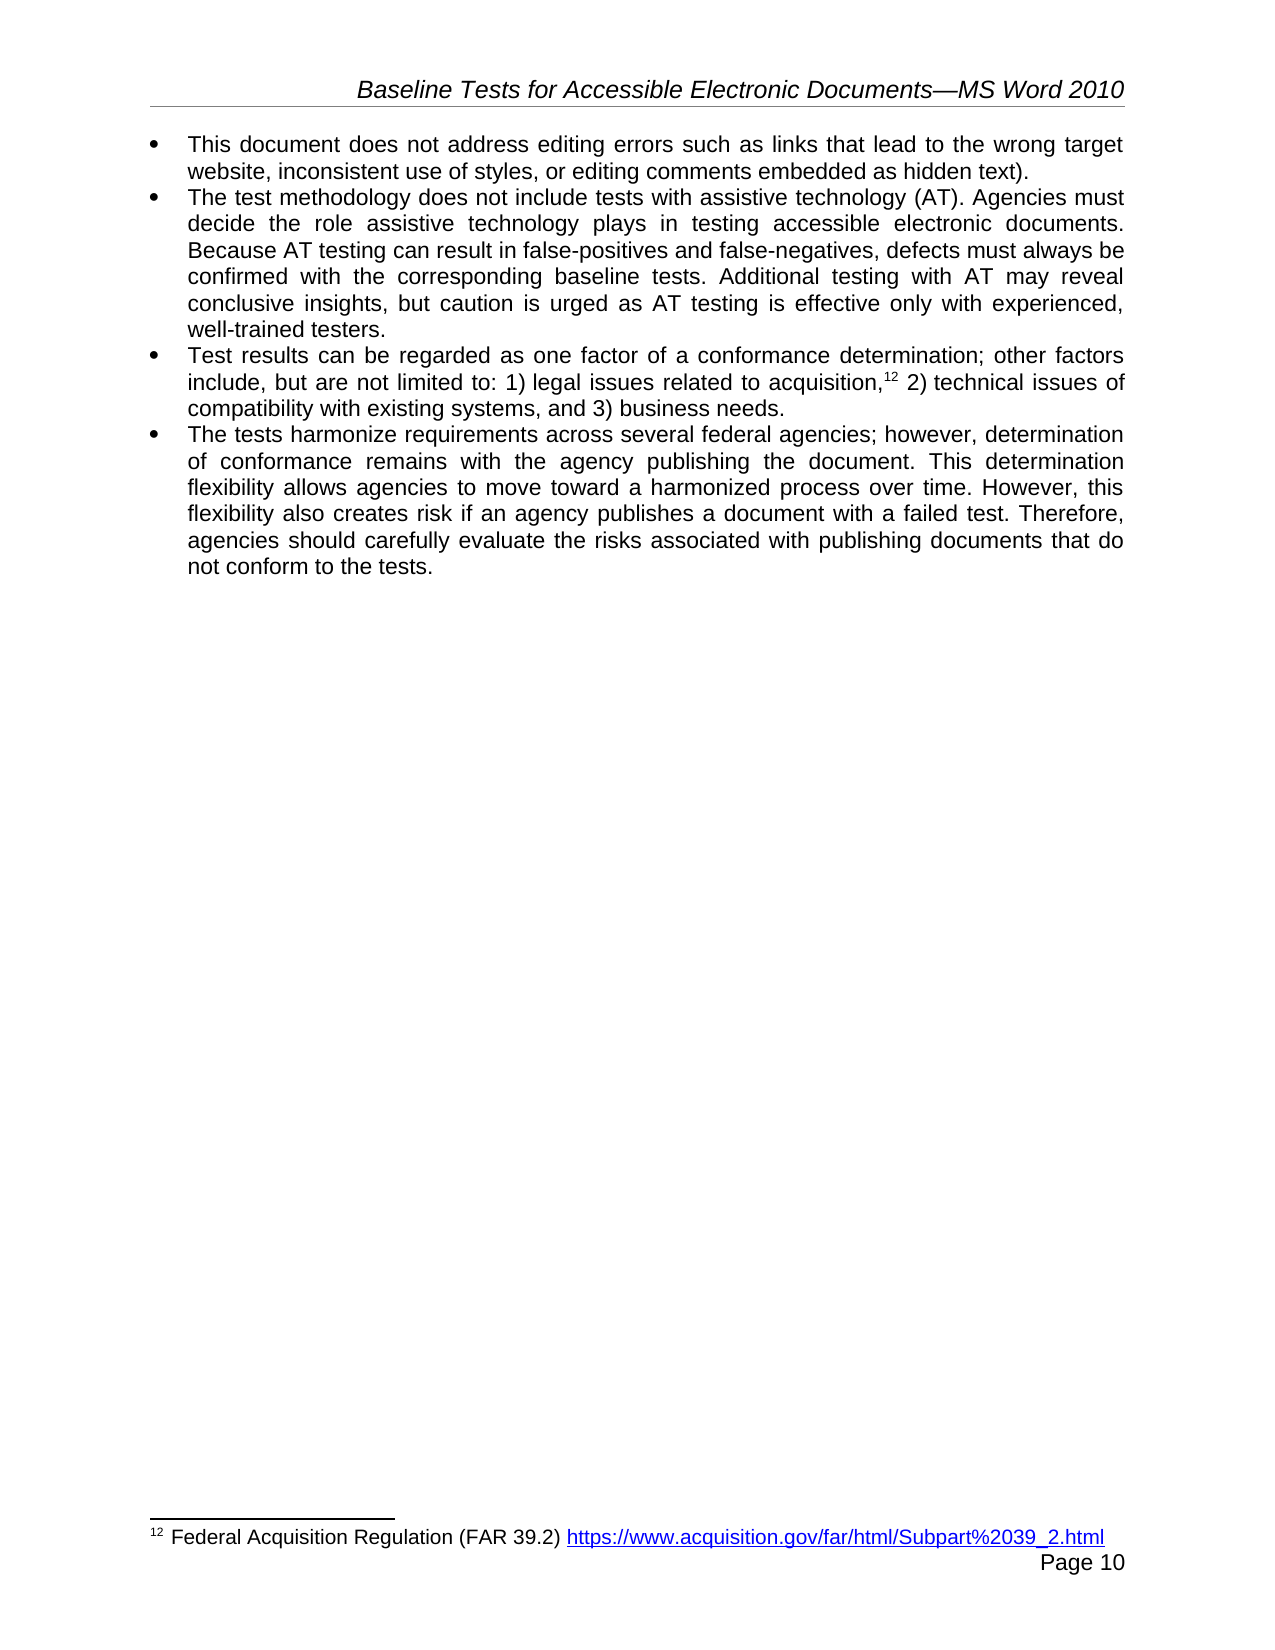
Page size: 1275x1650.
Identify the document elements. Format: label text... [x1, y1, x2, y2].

list Test results can be regarded as one factor of a conformance determination; other factors include, but are not limited to: 1) legal issues related to acquisition, 2) technical issues of compatibility with existing systems, and 3) business needs. [150, 342, 1125, 421]
list The test methodology does not include tests with assistive technology (AT). Agencies must decide the role assistive technology plays in testing accessible electronic documents. Because AT testing can result in false-positives and false-negatives, defects must always be confirmed with the corresponding baseline tests. Additional testing with AT may reveal conclusive insights, but caution is urged as AT testing is effective only with experienced, well-trained testers. [150, 184, 1125, 342]
list This document does not address editing errors such as links that lead to the wrong target website, inconsistent use of styles, or editing comments embedded as hidden text). [150, 131, 1125, 184]
list The tests harmonize requirements across several federal agencies; however, determination of conformance remains with the agency publishing the document. This determination flexibility allows agencies to move toward a harmonized process over time. However, this flexibility also creates risk if an agency publishes a document with a failed test. Therefore, agencies should carefully evaluate the risks associated with publishing documents that do not conform to the tests. [150, 421, 1125, 579]
